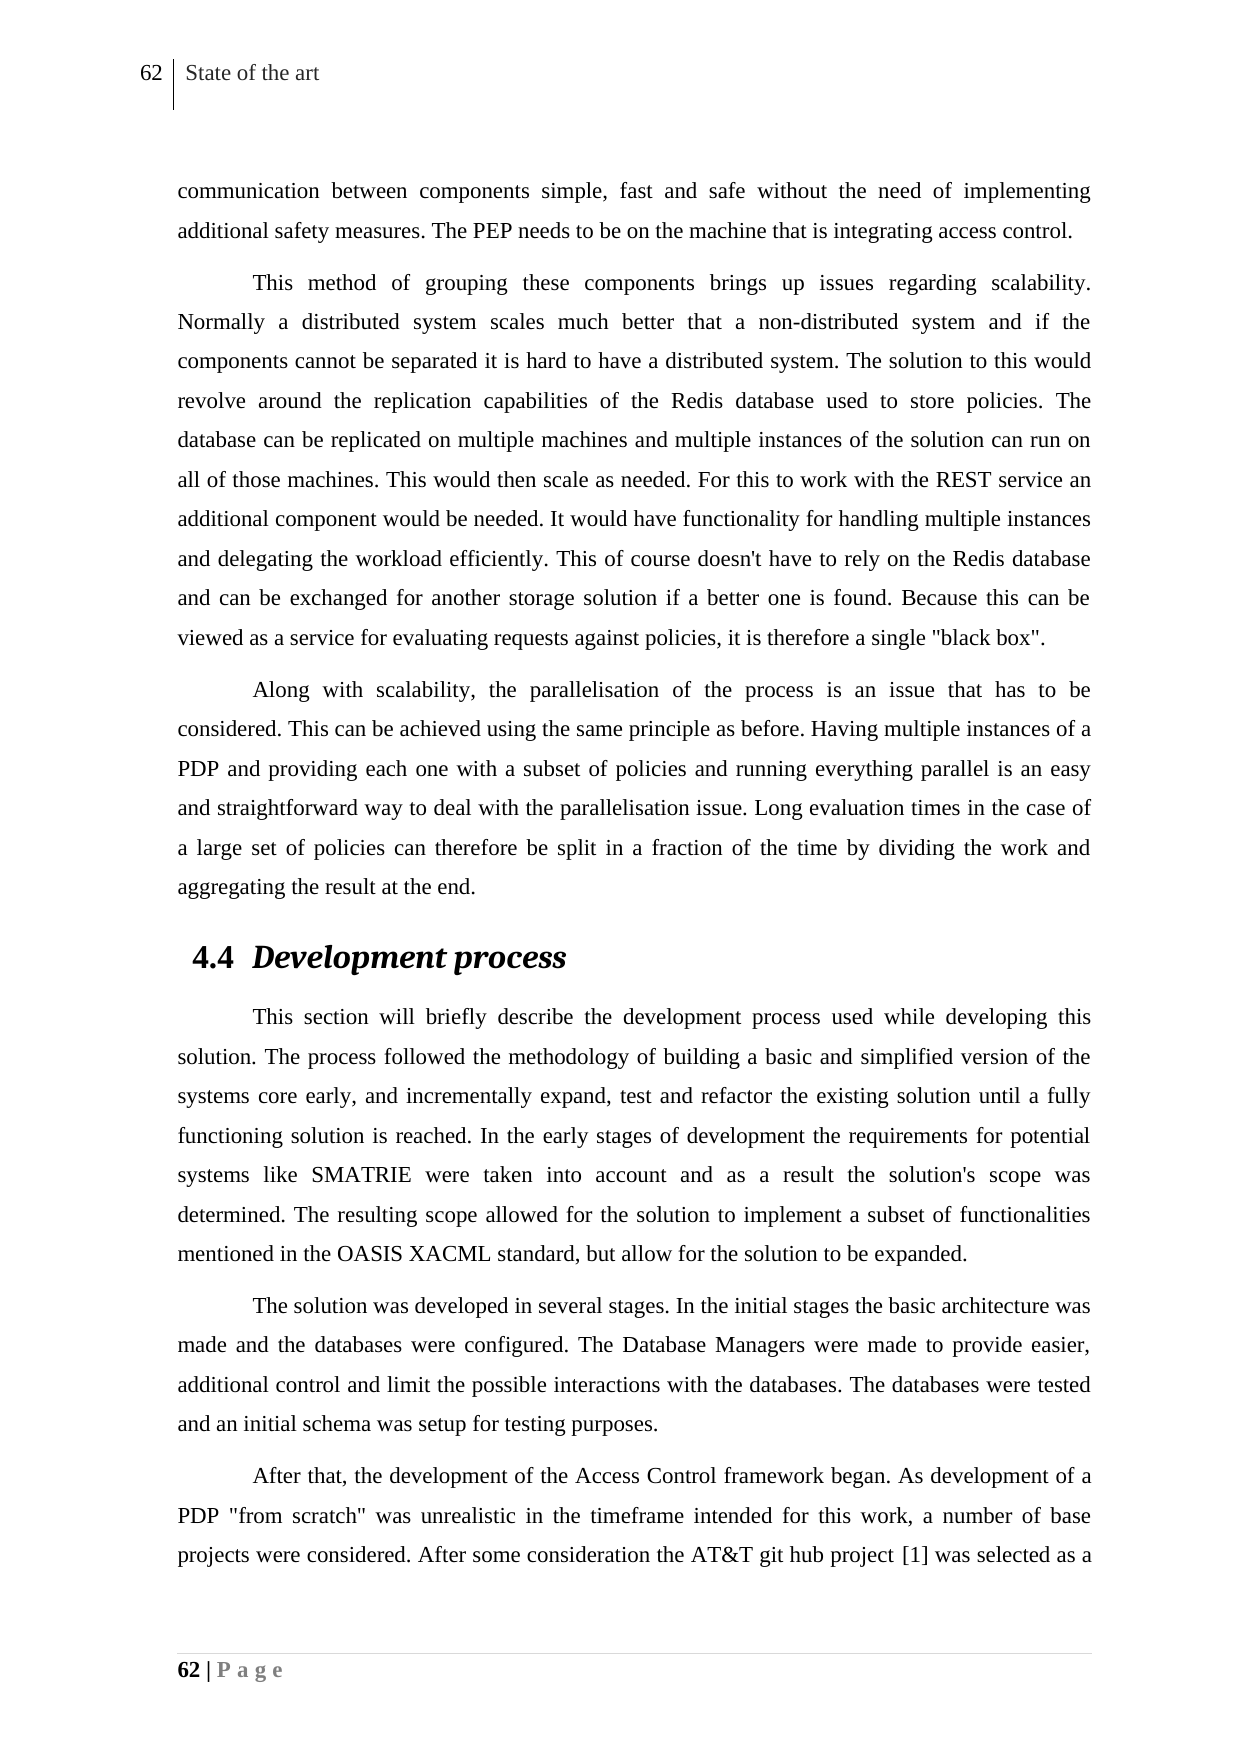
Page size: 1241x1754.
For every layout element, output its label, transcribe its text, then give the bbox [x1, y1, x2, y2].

subtitle Development process [192, 938, 1092, 977]
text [177, 1462, 1092, 1568]
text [177, 177, 1092, 243]
text This section will briefly describe the development process used while developing this solution. The process followed the methodology of building a basic and simplified version of the systems core early, and incrementally expand, test and refactor the existing solution until a fully functioning solution is reached. In the early stages of development the requirements for potential systems like SMATRIE were taken into account and as a result the solution's scope was determined. The resulting scope allowed for the solution to implement a subset of functionalities mentioned in the OASIS XACML standard, but allow for the solution to be expanded. [177, 1003, 1092, 1266]
text Along with scalability, the parallelisation of the process is an issue that has to be considered. This can be achieved using the same principle as before. Having multiple instances of a PDP and providing each one with a subset of policies and running everything parallel is an easy and straightforward way to deal with the parallelisation issue. Long evaluation times in the case of a large set of policies can therefore be split in a fraction of the time by dividing the work and aggregating the result at the end. [177, 676, 1092, 900]
text This method of grouping these components brings up issues regarding scalability. Normally a distributed system scales much better that a non-distributed system and if the components cannot be separated it is hard to have a distributed system. The solution to this would revolve around the replication capabilities of the Redis database used to store policies. The database can be replicated on multiple machines and multiple instances of the solution can run on all of those machines. This would then scale as needed. For this to work with the REST service an additional component would be needed. It would have functionality for handling multiple instances and delegating the workload efficiently. This of course doesn't have to rely on the Redis database and can be exchanged for another storage solution if a better one is found. Because this can be viewed as a service for evaluating requests against policies, it is therefore a single "black box". [177, 269, 1092, 650]
text The solution was developed in several stages. In the initial stages the basic architecture was made and the databases were configured. The Database Managers were made to provide easier, additional control and limit the possible interactions with the databases. The databases were tested and an initial schema was setup for testing purposes. [177, 1292, 1092, 1437]
